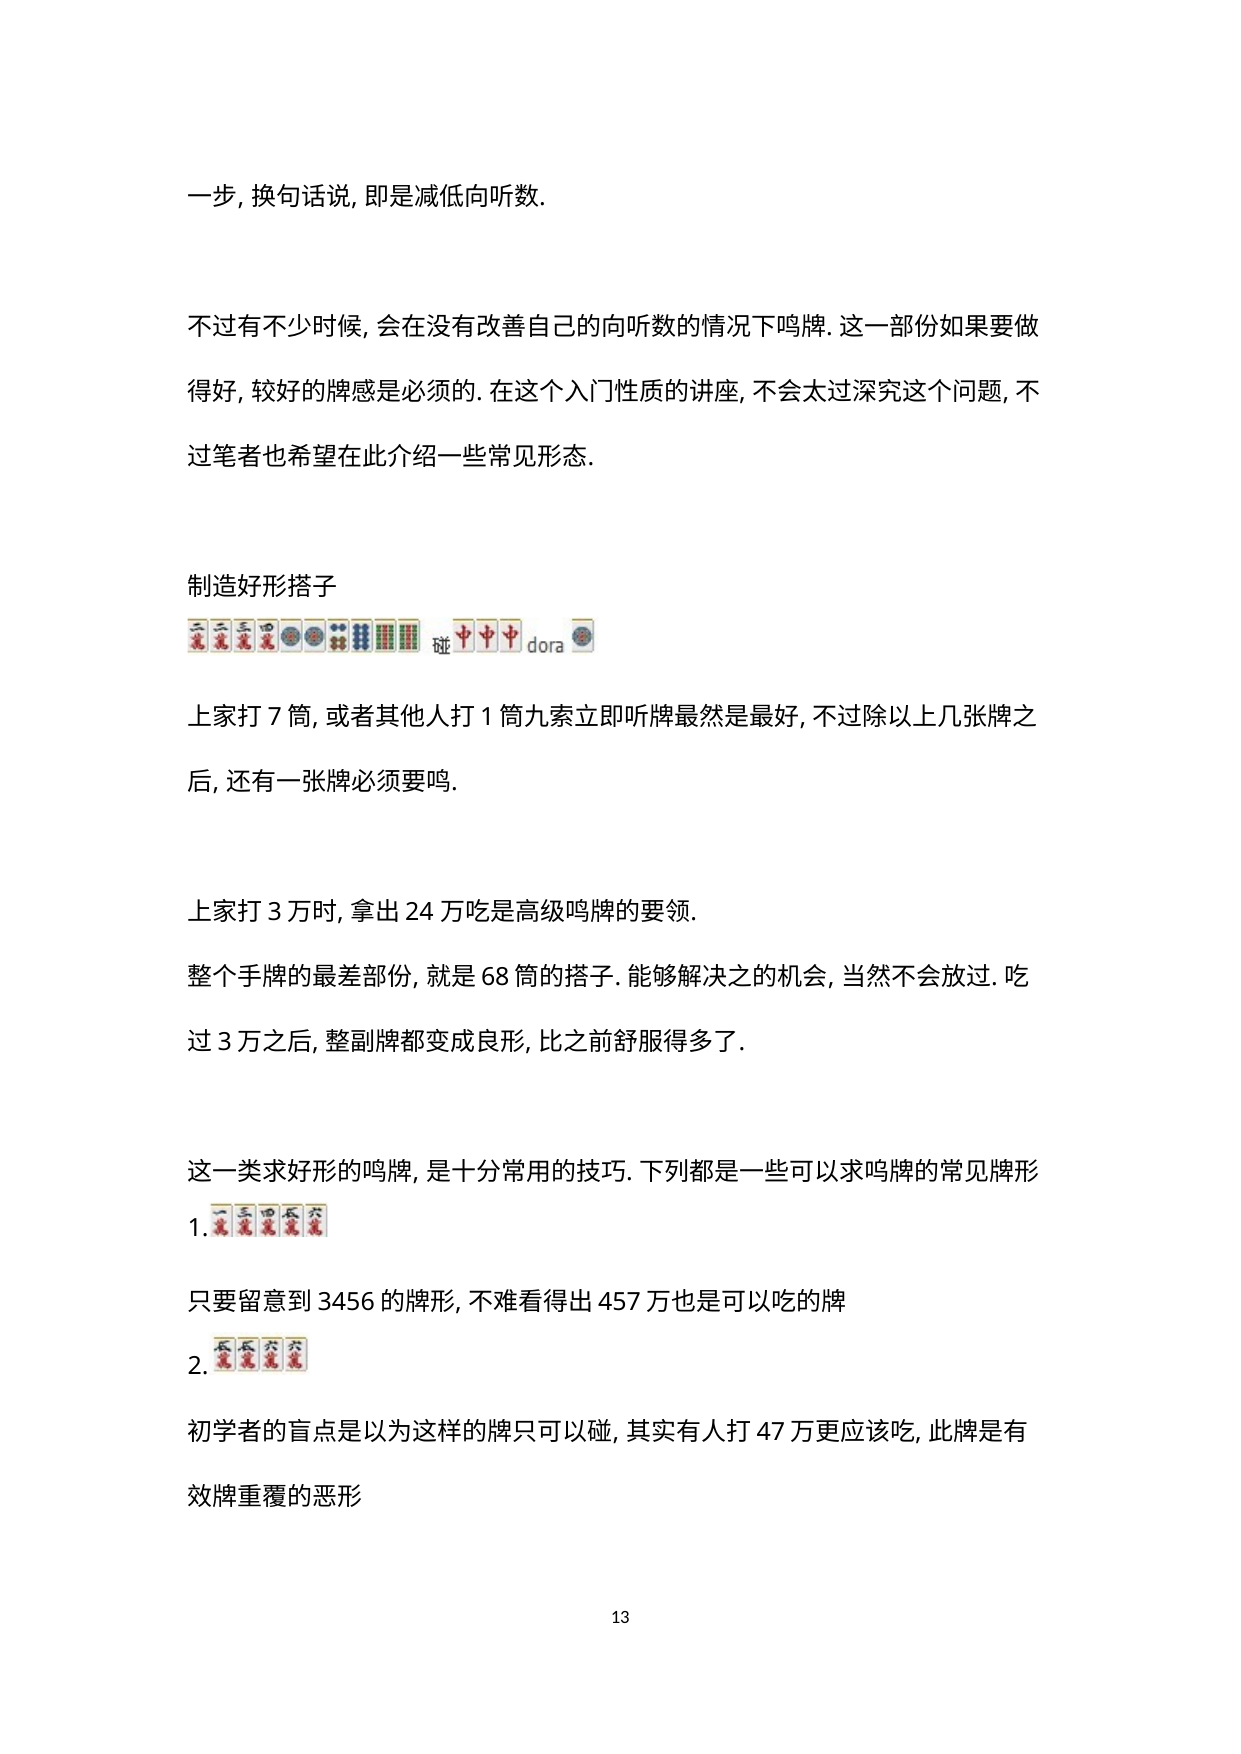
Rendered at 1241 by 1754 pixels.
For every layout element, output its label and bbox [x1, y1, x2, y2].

text [187, 162, 1053, 1527]
picture [187, 617, 599, 656]
picture [208, 1202, 328, 1237]
picture [208, 1332, 310, 1375]
